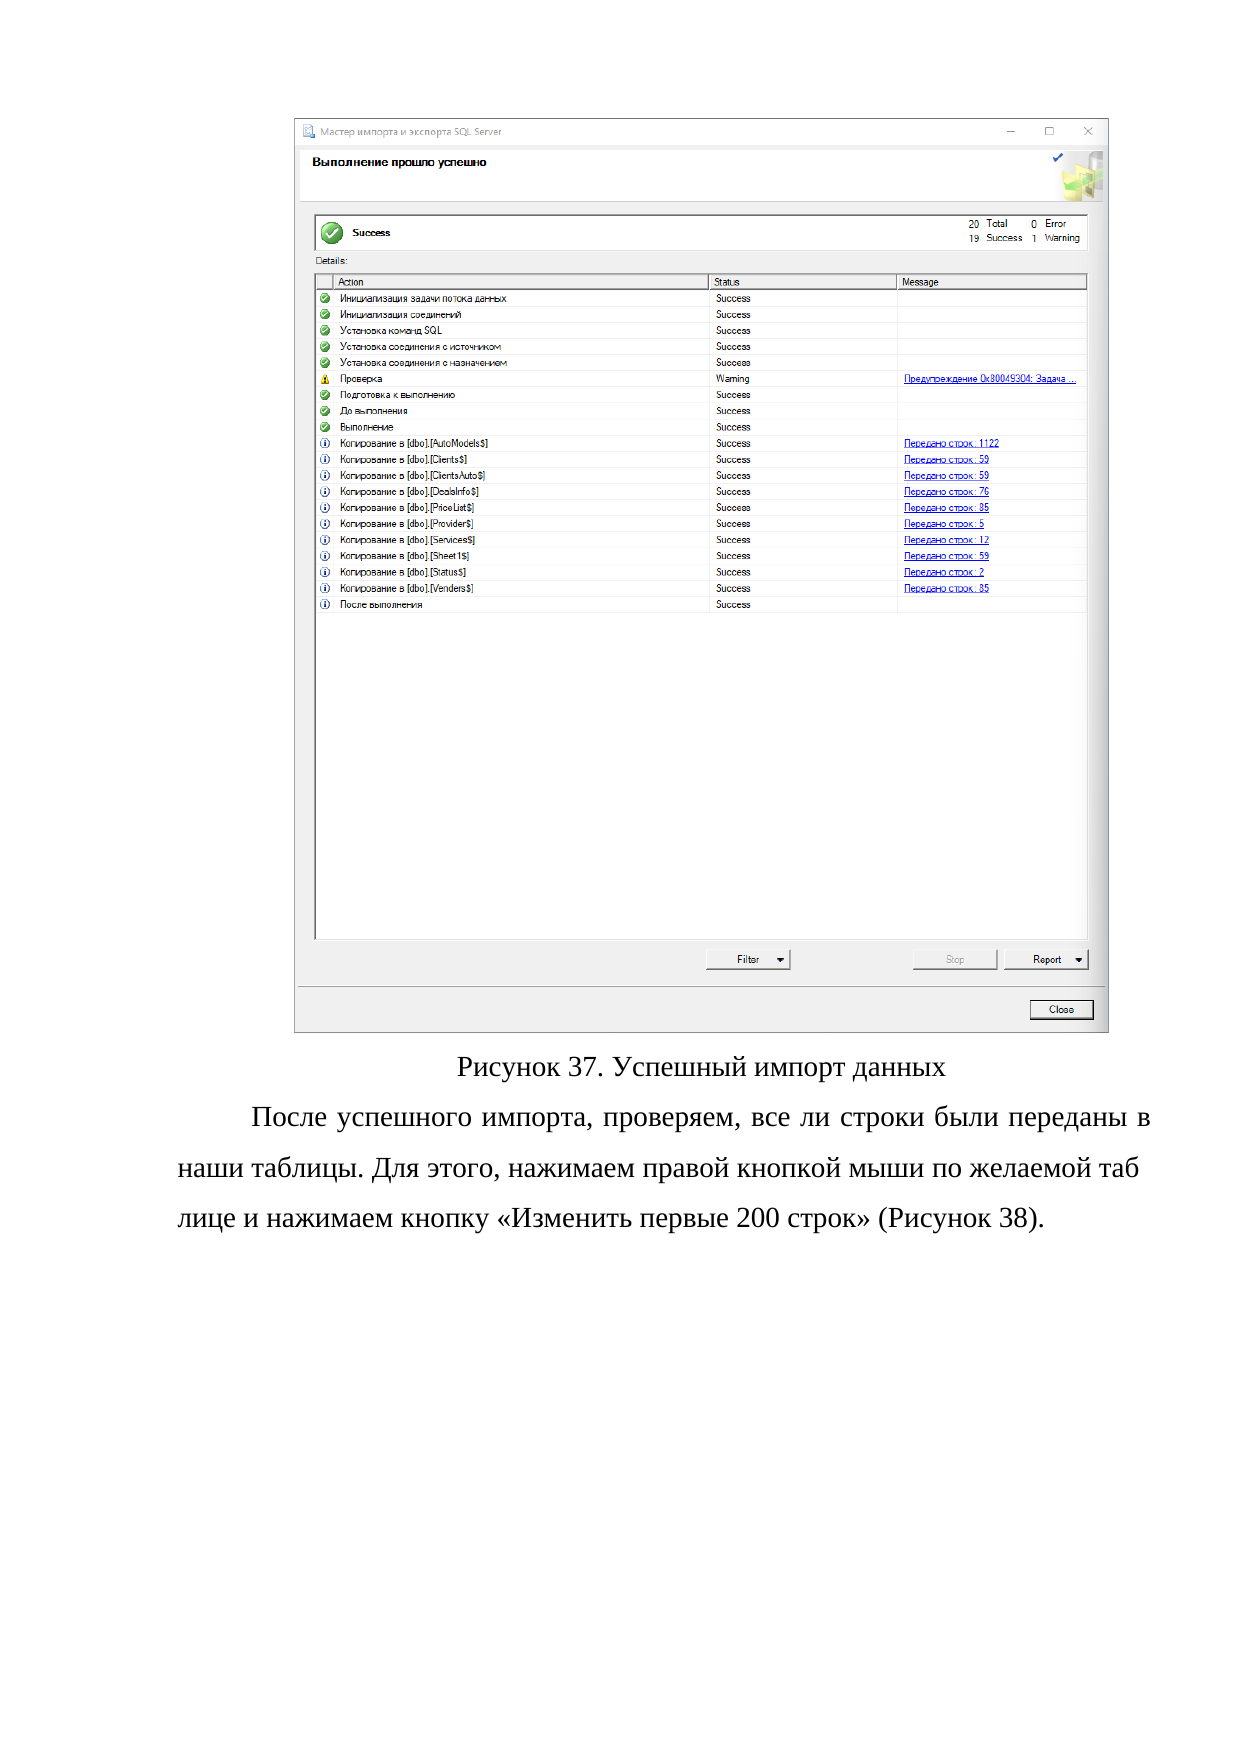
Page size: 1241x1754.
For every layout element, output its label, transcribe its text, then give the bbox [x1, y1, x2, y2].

text Рисунок 37. Успешный импорт данных [177, 1049, 1152, 1083]
text После успешного импорта, проверяем, все ли строки были переданы в наши таблицы. Для этого, нажимаем правой кнопкой мыши по желаемой таблице и нажимаем кнопку «Изменить первые 200 строк» (Рисунок 38). [177, 1099, 1152, 1234]
picture [294, 118, 1109, 1033]
